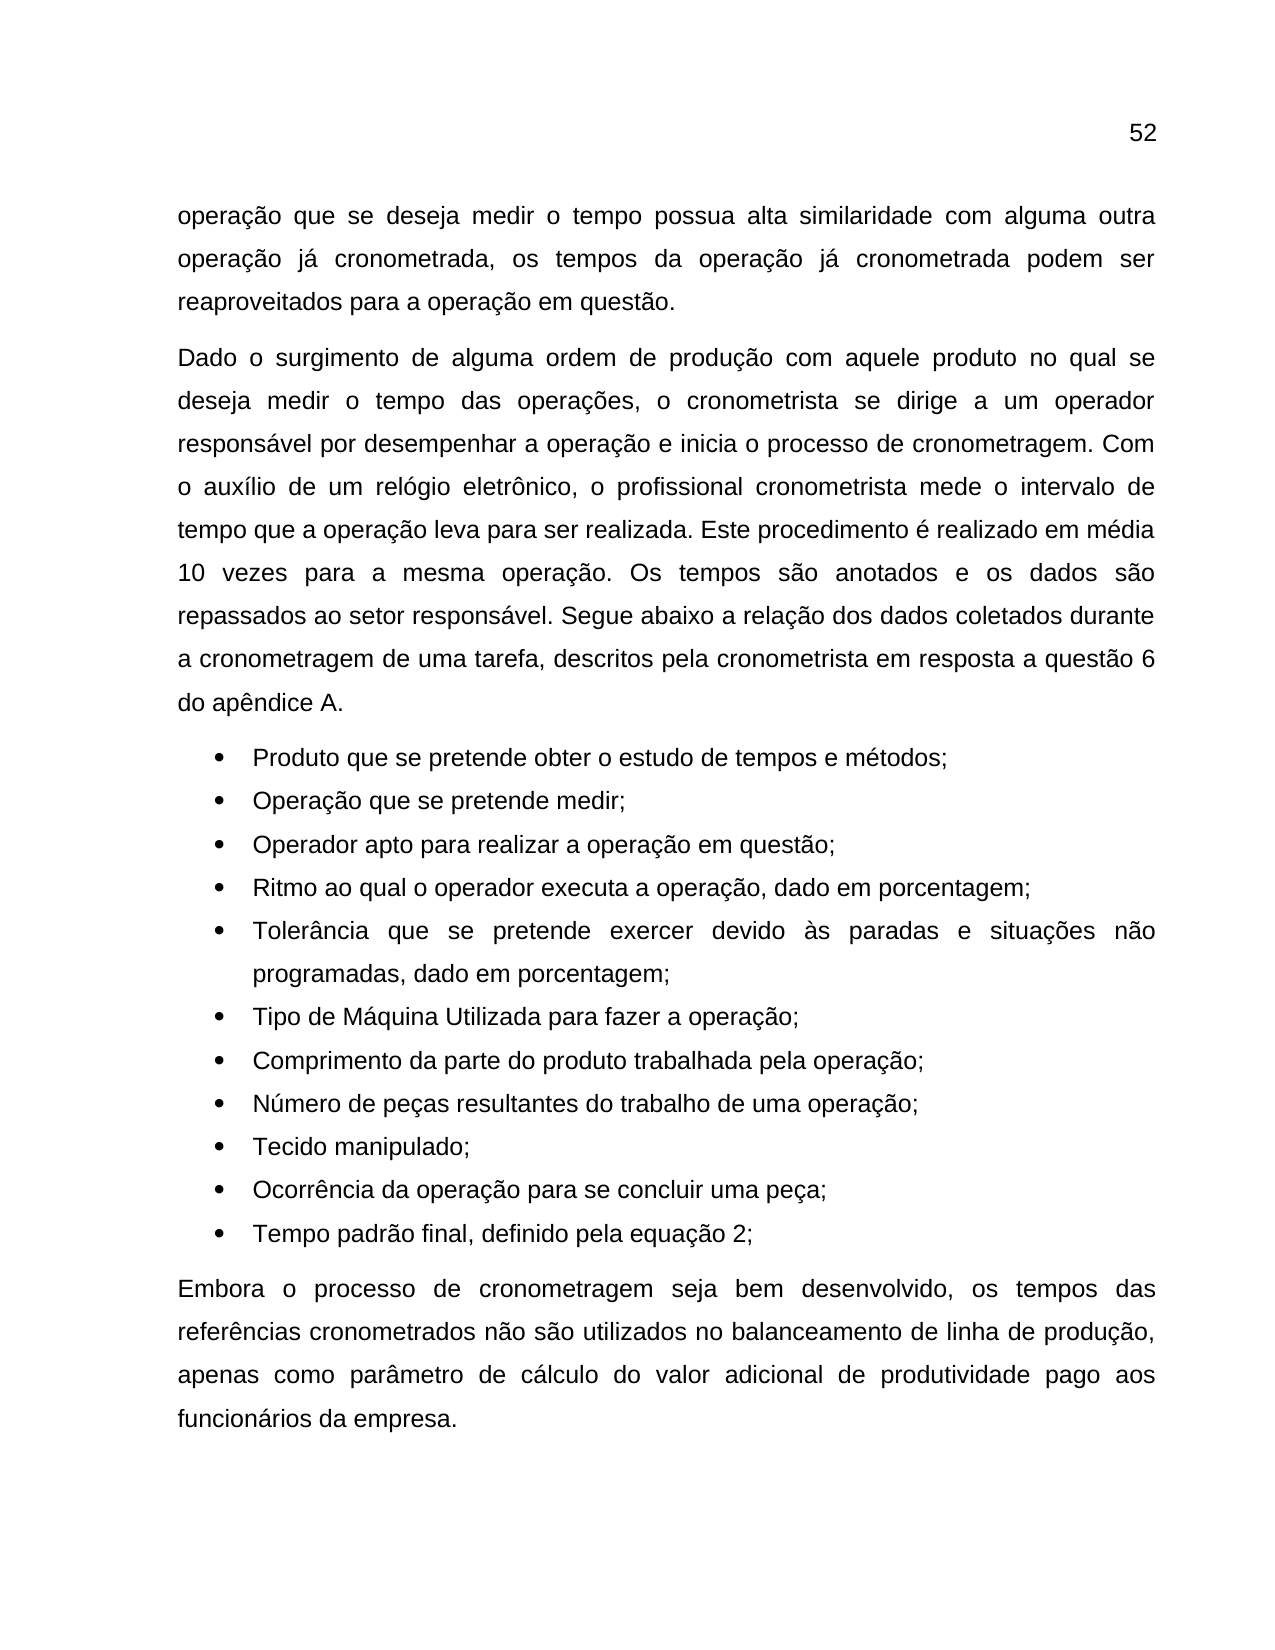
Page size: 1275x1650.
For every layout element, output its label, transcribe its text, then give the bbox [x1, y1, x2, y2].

list Tipo de Máquina Utilizada para fazer a operação; [215, 1002, 1157, 1031]
list Comprimento da parte do produto trabalhada pela operação; [215, 1046, 1157, 1074]
list Tecido manipulado; [215, 1132, 1157, 1161]
list Operador apto para realizar a operação em questão; [215, 829, 1157, 858]
text Dado o surgimento de alguma ordem de produção com aquele produto no qual se deseja medir o tempo das operações, o cronometrista se dirige a um operador responsável por desempenhar a operação e inicia o processo de cronometragem. Com o auxílio de um relógio eletrônico, o profissional cronometrista mede o intervalo de tempo que a operação leva para ser realizada. Este procedimento é realizado em média 10 vezes para a mesma operação. Os tempos são anotados e os dados são repassados ao setor responsável. Segue abaixo a relação dos dados coletados durante a cronometragem de uma tarefa, descritos pela cronometrista em resposta a questão 6 do apêndice A. [177, 342, 1157, 716]
text Embora o processo de cronometragem seja bem desenvolvido, os tempos das referências cronometrados não são utilizados no balanceamento de linha de produção, apenas como parâmetro de cálculo do valor adicional de produtividade pago aos funcionários da empresa. [177, 1274, 1157, 1432]
list Operação que se pretende medir; [215, 786, 1157, 815]
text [177, 201, 1157, 316]
list Produto que se pretende obter o estudo de tempos e métodos; [215, 743, 1157, 772]
list Ritmo ao qual o operador executa a operação, dado em porcentagem; [215, 873, 1157, 902]
list Número de peças resultantes do trabalho de uma operação; [215, 1089, 1157, 1118]
list Ocorrência da operação para se concluir uma peça; [215, 1175, 1157, 1204]
list Tempo padrão final, definido pela equação 2; [215, 1218, 1157, 1247]
list Tolerância que se pretende exercer devido às paradas e situações não programadas, dado em porcentagem; [215, 916, 1157, 988]
